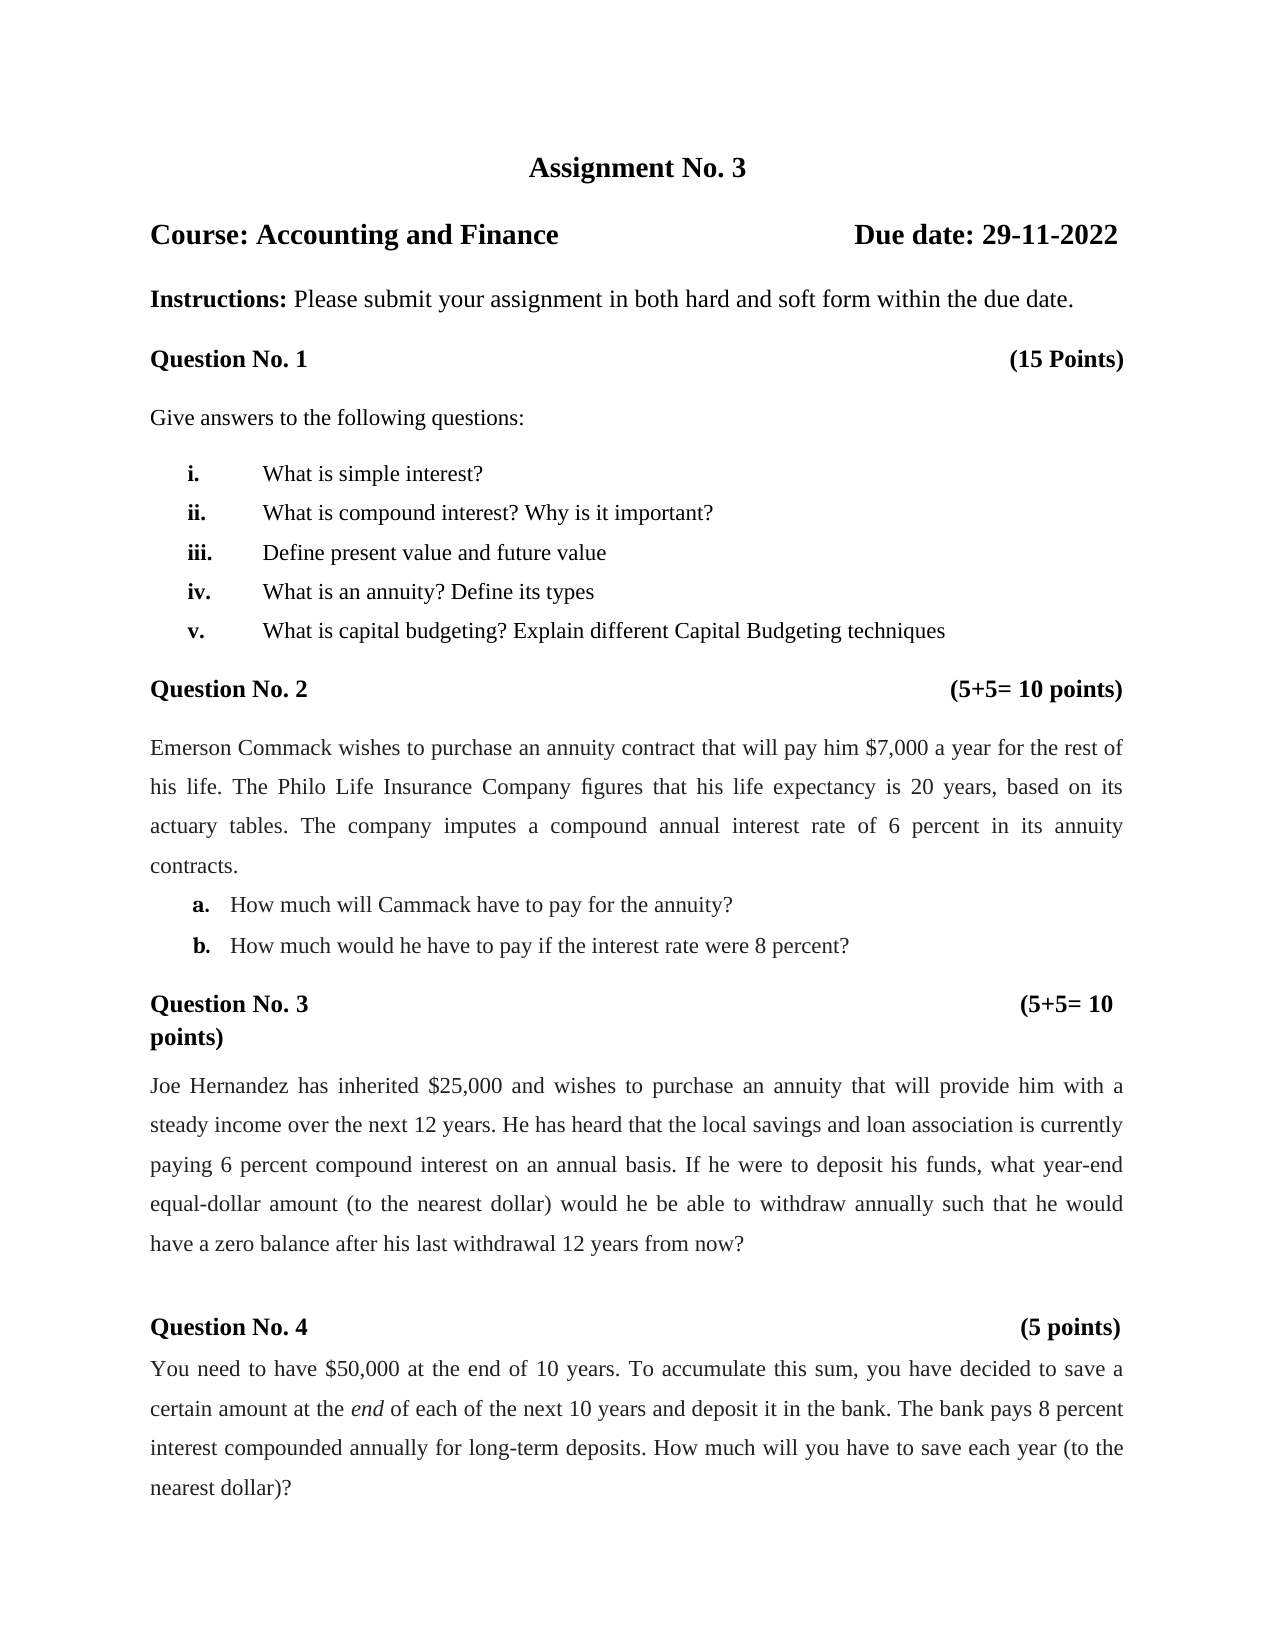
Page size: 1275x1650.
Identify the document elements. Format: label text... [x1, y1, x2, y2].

text Emerson Commack wishes to purchase an annuity contract that will pay him $7,000 a year for the rest of his life. The Philo Life Insurance Company ﬁgures that his life expectancy is 20 years, based on its actuary tables. The company imputes a compound annual interest rate of 6 percent in its annuity contracts. [150, 733, 1125, 878]
text Assignment No. 3 [150, 150, 1125, 183]
list What is an annuity? Define its types [187, 578, 1125, 604]
list How much will Cammack have to pay for the annuity? [192, 891, 1125, 918]
text You need to have $50,000 at the end of 10 years. To accumulate this sum, you have decided to save a certain amount at the end of each of the next 10 years and deposit it in the bank. The bank pays 8 percent interest compounded annually for long-term deposits. How much will you have to save each year (to the nearest dollar)? [150, 1355, 1125, 1500]
text Question No. 1 (15 Points) [150, 344, 1125, 372]
text Question No. 2 (5+5= 10 points) [150, 674, 1125, 702]
text Instructions: Please submit your assignment in both hard and soft form within the due date. [150, 284, 1125, 313]
text Give answers to the following questions: [150, 403, 1125, 430]
text Joe Hernandez has inherited $25,000 and wishes to purchase an annuity that will provide him with a steady income over the next 12 years. He has heard that the local savings and loan association is currently paying 6 percent compound interest on an annual basis. If he were to deposit his funds, what year-end equal-dollar amount (to the nearest dollar) would he be able to withdraw annually such that he would have a zero balance after his last withdrawal 12 years from now? [150, 1072, 1125, 1256]
list How much would he have to pay if the interest rate were 8 percent? [192, 932, 1125, 959]
list What is capital budgeting? Explain different Capital Budgeting techniques [187, 618, 1125, 644]
text Course: Accounting and Finance Due date: 29-11-2022 [150, 217, 1125, 251]
list What is compound interest? Why is it important? [187, 499, 1125, 526]
list Define present value and future value [187, 539, 1125, 565]
list What is simple interest? [187, 460, 1125, 486]
text Question No. 4 (5 points) [150, 1312, 1125, 1341]
text Question No. 3 (5+5= 10 points) [150, 989, 1125, 1051]
